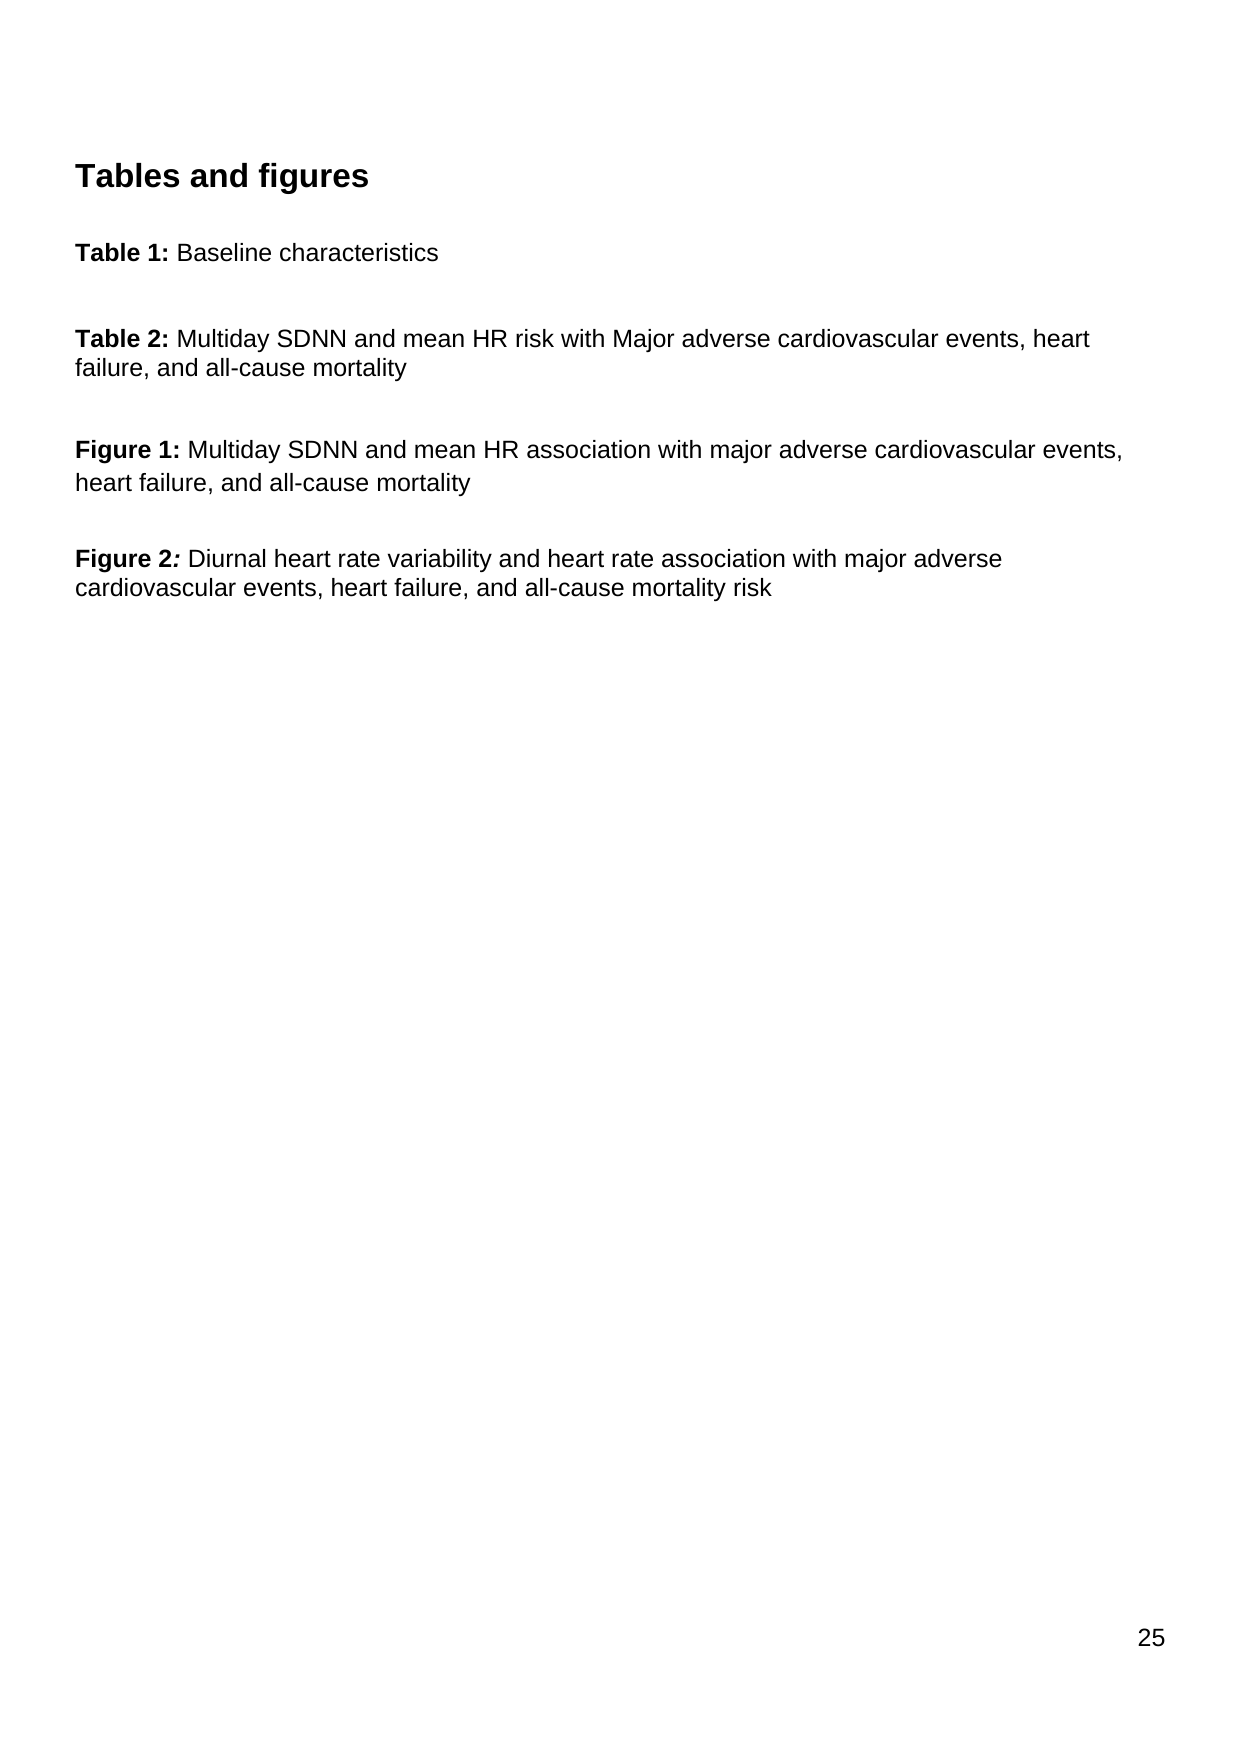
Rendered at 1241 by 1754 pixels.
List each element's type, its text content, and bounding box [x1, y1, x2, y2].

text Figure 2: Diurnal heart rate variability and heart rate association with major adverse cardiovascular events, heart failure, and all-cause mortality risk [75, 544, 1165, 602]
subtitle Tables and figures [75, 156, 1165, 195]
text Table 2: Multiday SDNN and mean HR risk with Major adverse cardiovascular events, heart failure, and all-cause mortality [75, 324, 1165, 382]
text Table 1: Baseline characteristics [75, 238, 1165, 267]
text Figure 1: Multiday SDNN and mean HR association with major adverse cardiovascular events, heart failure, and all-cause mortality [75, 435, 1165, 497]
